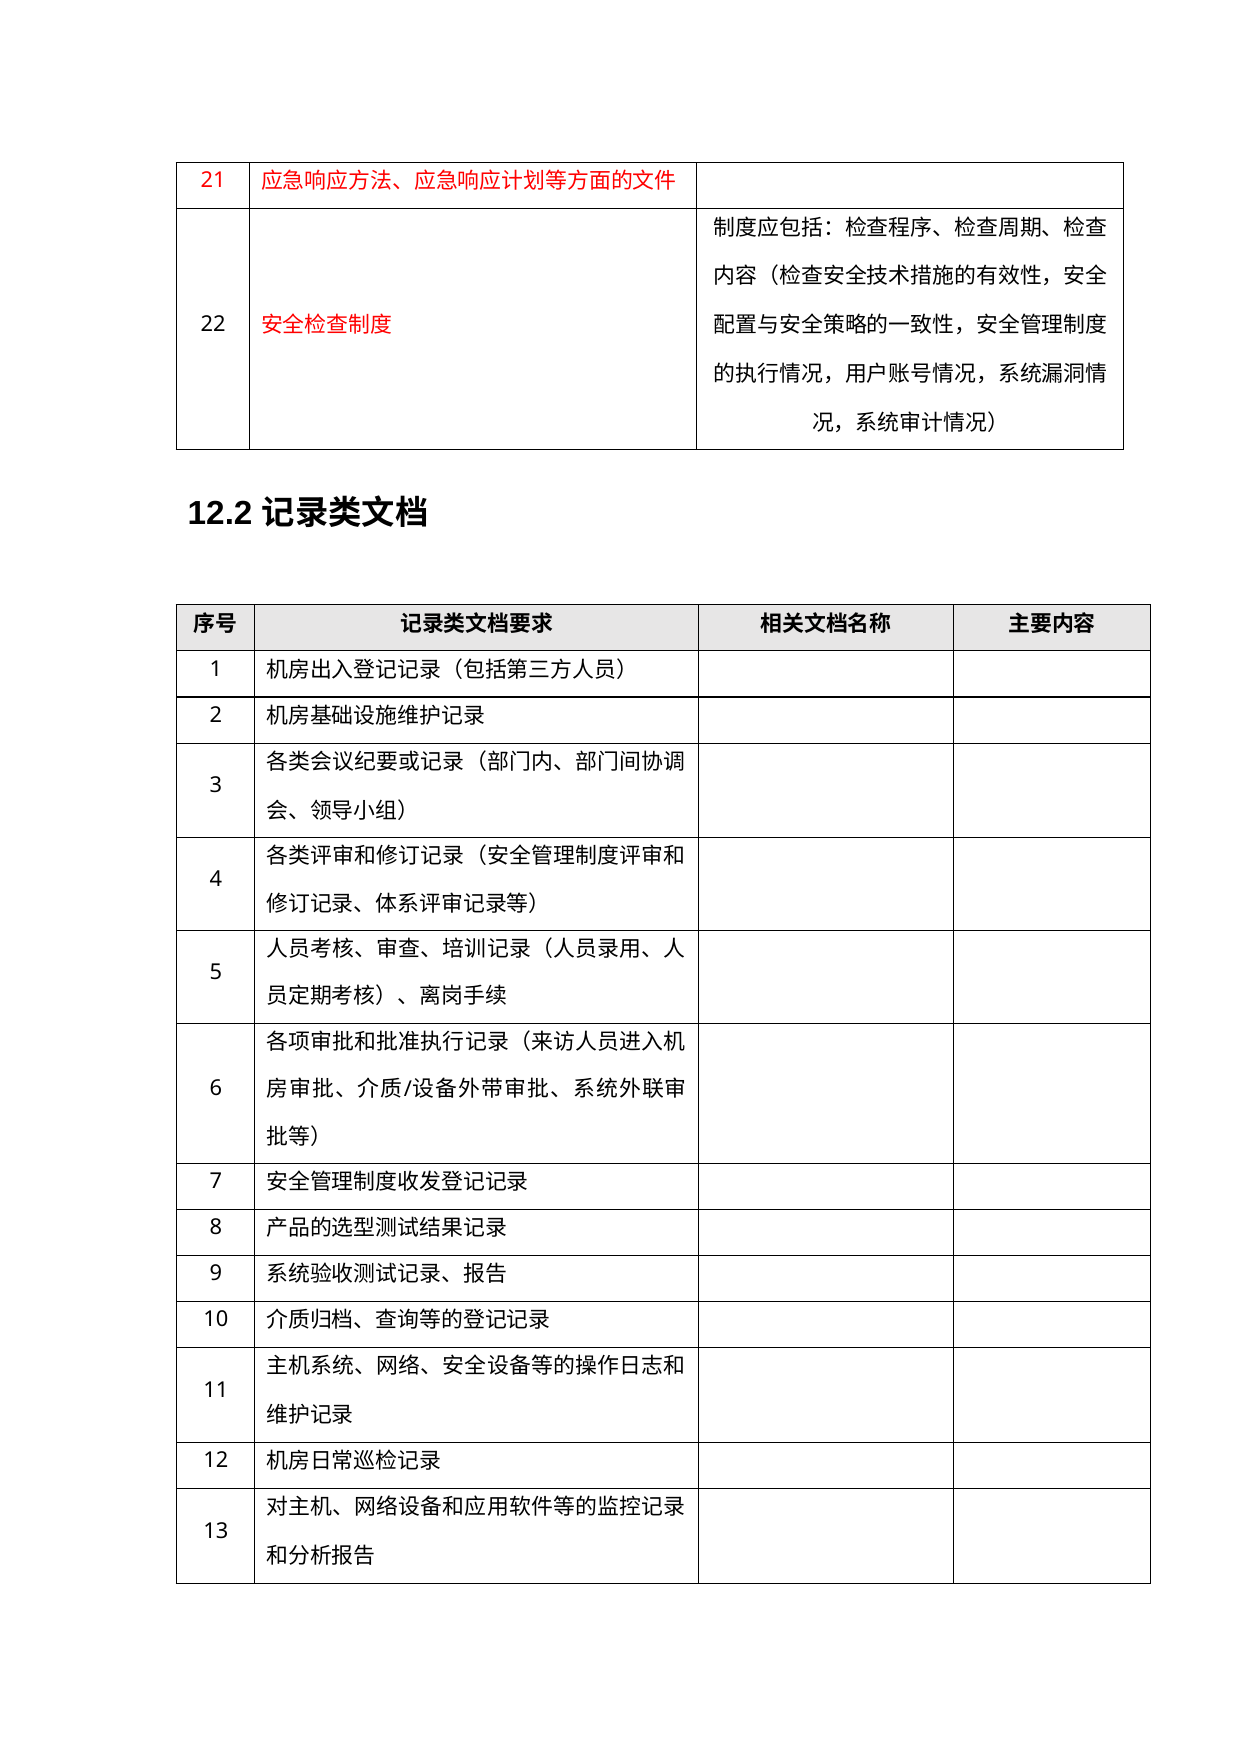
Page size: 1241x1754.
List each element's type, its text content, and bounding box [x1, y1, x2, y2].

table_cell 主机系统、网络、安全设备等的操作日志和维护记录 [255, 1348, 698, 1442]
table_cell 机房基础设施维护记录 [255, 698, 698, 742]
table_cell 人员考核、审查、培训记录（人员录用、人员定期考核）、离岗手续 [255, 931, 698, 1023]
table_cell 21 [177, 163, 249, 208]
table_header 记录类文档要求 [255, 605, 698, 650]
table_cell [954, 651, 1150, 696]
table_cell [699, 838, 953, 930]
table_cell 安全管理制度收发登记记录 [255, 1164, 698, 1209]
table_cell 各类会议纪要或记录（部门内、部门间协调会、领导小组） [255, 744, 698, 837]
table_cell [699, 744, 953, 837]
table_cell 机房日常巡检记录 [255, 1443, 698, 1488]
table_cell 7 [177, 1164, 254, 1209]
table_cell [954, 698, 1150, 742]
table_cell 8 [177, 1210, 254, 1255]
table_cell [954, 1210, 1150, 1255]
table_cell [954, 1024, 1150, 1163]
table_cell 2 [177, 698, 254, 742]
table_cell 系统验收测试记录、报告 [255, 1256, 698, 1301]
table_cell 10 [177, 1302, 254, 1347]
table_cell 6 [177, 1024, 254, 1163]
table_cell [699, 1489, 953, 1583]
table_cell 22 [177, 209, 249, 449]
table_cell 介质归档、查询等的登记记录 [255, 1302, 698, 1347]
table_cell [697, 163, 1123, 208]
table_cell [699, 1348, 953, 1442]
table_cell 4 [177, 838, 254, 930]
table_cell 1 [177, 651, 254, 696]
table_cell [699, 1210, 953, 1255]
table_cell 3 [177, 744, 254, 837]
table_header 序号 [177, 605, 254, 650]
table_cell [954, 1348, 1150, 1442]
table_cell 安全检查制度 [250, 209, 696, 449]
table_cell 12 [177, 1443, 254, 1488]
table_cell [954, 1256, 1150, 1301]
table_header 相关文档名称 [699, 605, 953, 650]
table_cell [954, 744, 1150, 837]
table_cell 9 [177, 1256, 254, 1301]
table_cell [699, 1164, 953, 1209]
table_cell 5 [177, 931, 254, 1023]
table_cell 11 [177, 1348, 254, 1442]
table_cell 机房出入登记记录（包括第三方人员） [255, 651, 698, 696]
table_cell [699, 698, 953, 742]
table_cell [954, 838, 1150, 930]
table_cell [954, 1164, 1150, 1209]
table_cell [699, 651, 953, 696]
table_cell [699, 1302, 953, 1347]
table_cell [699, 1256, 953, 1301]
table_cell [699, 1443, 953, 1488]
table_cell 对主机、网络设备和应用软件等的监控记录和分析报告 [255, 1489, 698, 1583]
table_cell [954, 1443, 1150, 1488]
table_cell [954, 931, 1150, 1023]
table_cell 13 [177, 1489, 254, 1583]
table_cell [954, 1302, 1150, 1347]
table_cell [699, 1024, 953, 1163]
table_cell 产品的选型测试结果记录 [255, 1210, 698, 1255]
table_cell 制度应包括：检查程序、检查周期、检查内容（检查安全技术措施的有效性，安全配置与安全策略的一致性，安全管理制度的执行情况，用户账号情况，系统漏洞情况，系统审计情况） [697, 209, 1123, 449]
table_cell [699, 931, 953, 1023]
table_header 主要内容 [954, 605, 1150, 650]
table_cell [954, 1489, 1150, 1583]
table_cell 各项审批和批准执行记录（来访人员进入机房审批、介质/设备外带审批、系统外联审批等） [255, 1024, 698, 1163]
table_cell 各类评审和修订记录（安全管理制度评审和修订记录、体系评审记录等） [255, 838, 698, 930]
subtitle 12.2 记录类文档 [187, 477, 1053, 542]
table_cell 应急响应方法、应急响应计划等方面的文件 [250, 163, 696, 208]
